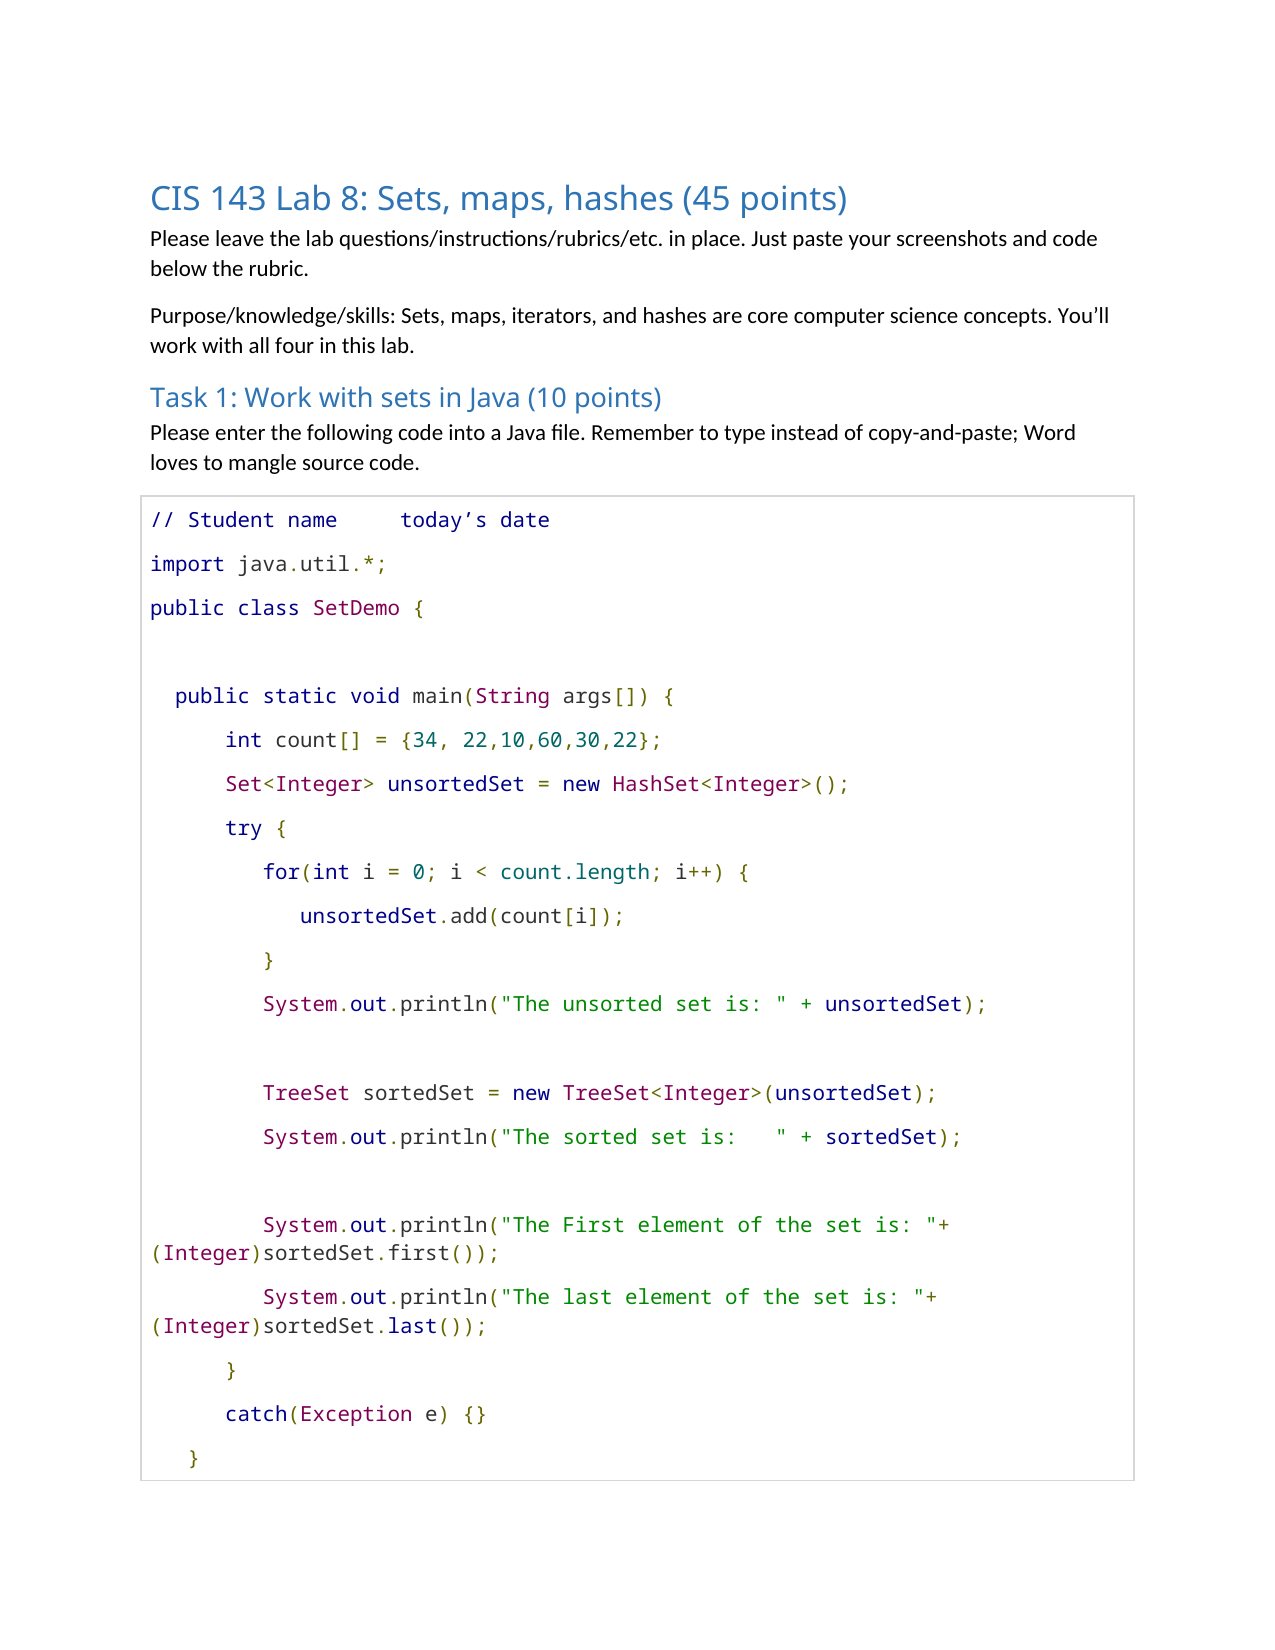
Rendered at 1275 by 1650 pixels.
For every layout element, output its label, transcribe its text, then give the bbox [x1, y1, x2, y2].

text TreeSet sortedSet = new TreeSet<Integer>(unsortedSet); [142, 1068, 1133, 1106]
subtitle CIS 143 Lab 8: Sets, maps, hashes (45 points) [150, 175, 1125, 220]
text } [142, 1345, 1133, 1383]
subtitle Task 1: Work with sets in Java (10 points) [150, 378, 1125, 415]
text } [142, 1433, 1133, 1480]
text import java.util.*; [142, 539, 1133, 577]
text } [142, 936, 1133, 974]
text catch(Exception e) {} [142, 1389, 1133, 1427]
text // Student name today’s date [142, 497, 1133, 533]
text unsortedSet.add(count[i]); [142, 892, 1133, 930]
text Please leave the lab questions/instructions/rubrics/etc. in place. Just paste your screenshots and code below the rubric. [150, 224, 1125, 282]
text Purpose/knowledge/skills: Sets, maps, iterators, and hashes are core computer science concepts. You’ll work with all four in this lab. [150, 301, 1125, 359]
text Set<Integer> unsortedSet = new HashSet<Integer>(); [142, 759, 1133, 798]
text int count[] = {34, 22,10,60,30,22}; [142, 715, 1133, 754]
text System.out.println("The First element of the set is: "+ (Integer)sortedSet.first()); [142, 1200, 1133, 1267]
text System.out.println("The last element of the set is: "+ (Integer)sortedSet.last()); [142, 1272, 1133, 1339]
text for(int i = 0; i < count.length; i++) { [142, 847, 1133, 886]
text Please enter the following code into a Java file. Remember to type instead of copy-and-paste; Word loves to mangle source code. [150, 418, 1125, 476]
text public static void main(String args[]) { [142, 671, 1133, 709]
text System.out.println("The sorted set is: " + sortedSet); [142, 1112, 1133, 1150]
text try { [142, 803, 1133, 842]
text public class SetDemo { [142, 583, 1133, 621]
text System.out.println("The unsorted set is: " + unsortedSet); [142, 980, 1133, 1018]
